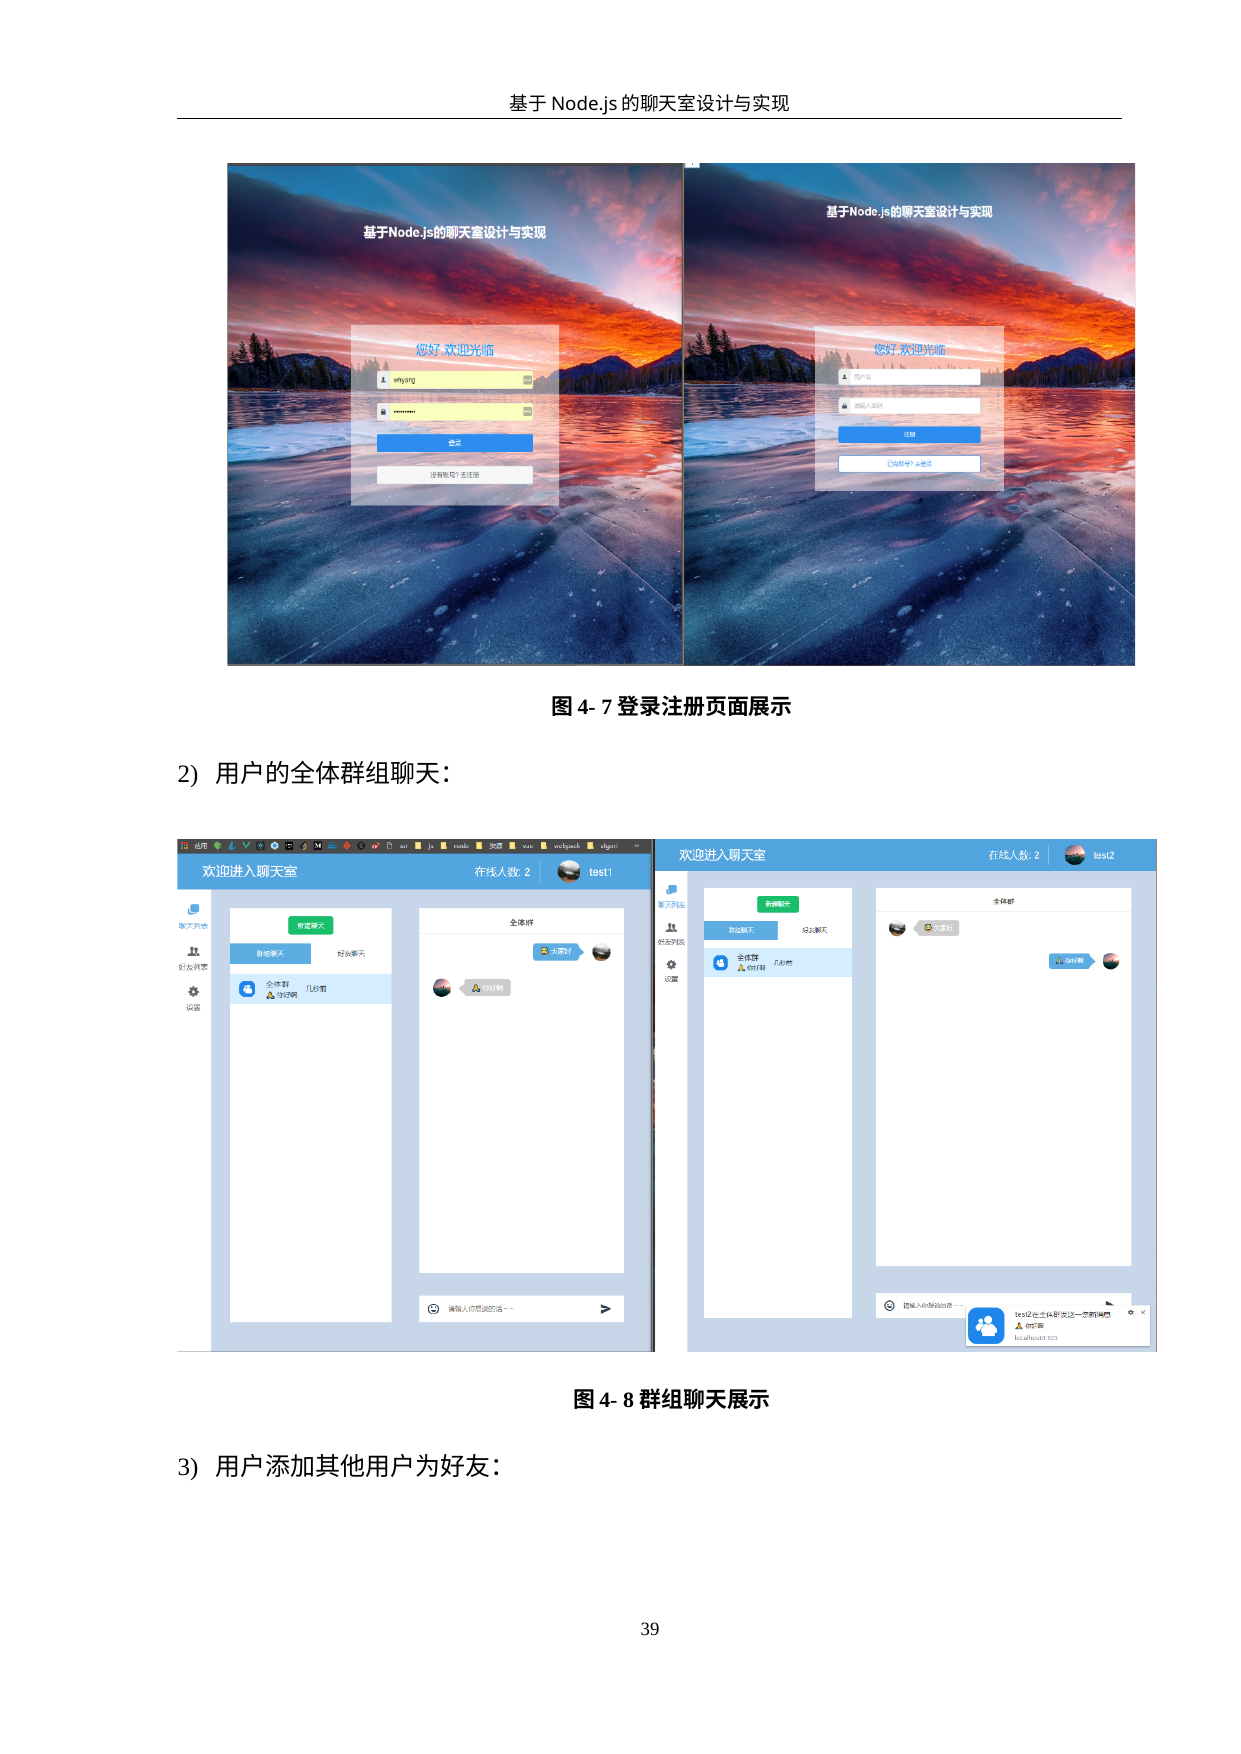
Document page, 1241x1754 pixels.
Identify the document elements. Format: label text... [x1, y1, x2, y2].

picture [227, 163, 1136, 666]
list 用户添加其他用户为好友： [177, 1431, 1122, 1499]
list 用户的全体群组聊天： [177, 737, 1122, 805]
text 图4- 8 群组聊天展示 [177, 1381, 1122, 1415]
picture [177, 839, 1157, 1352]
text 图4- 7 登录注册页面展示 [177, 688, 1122, 722]
